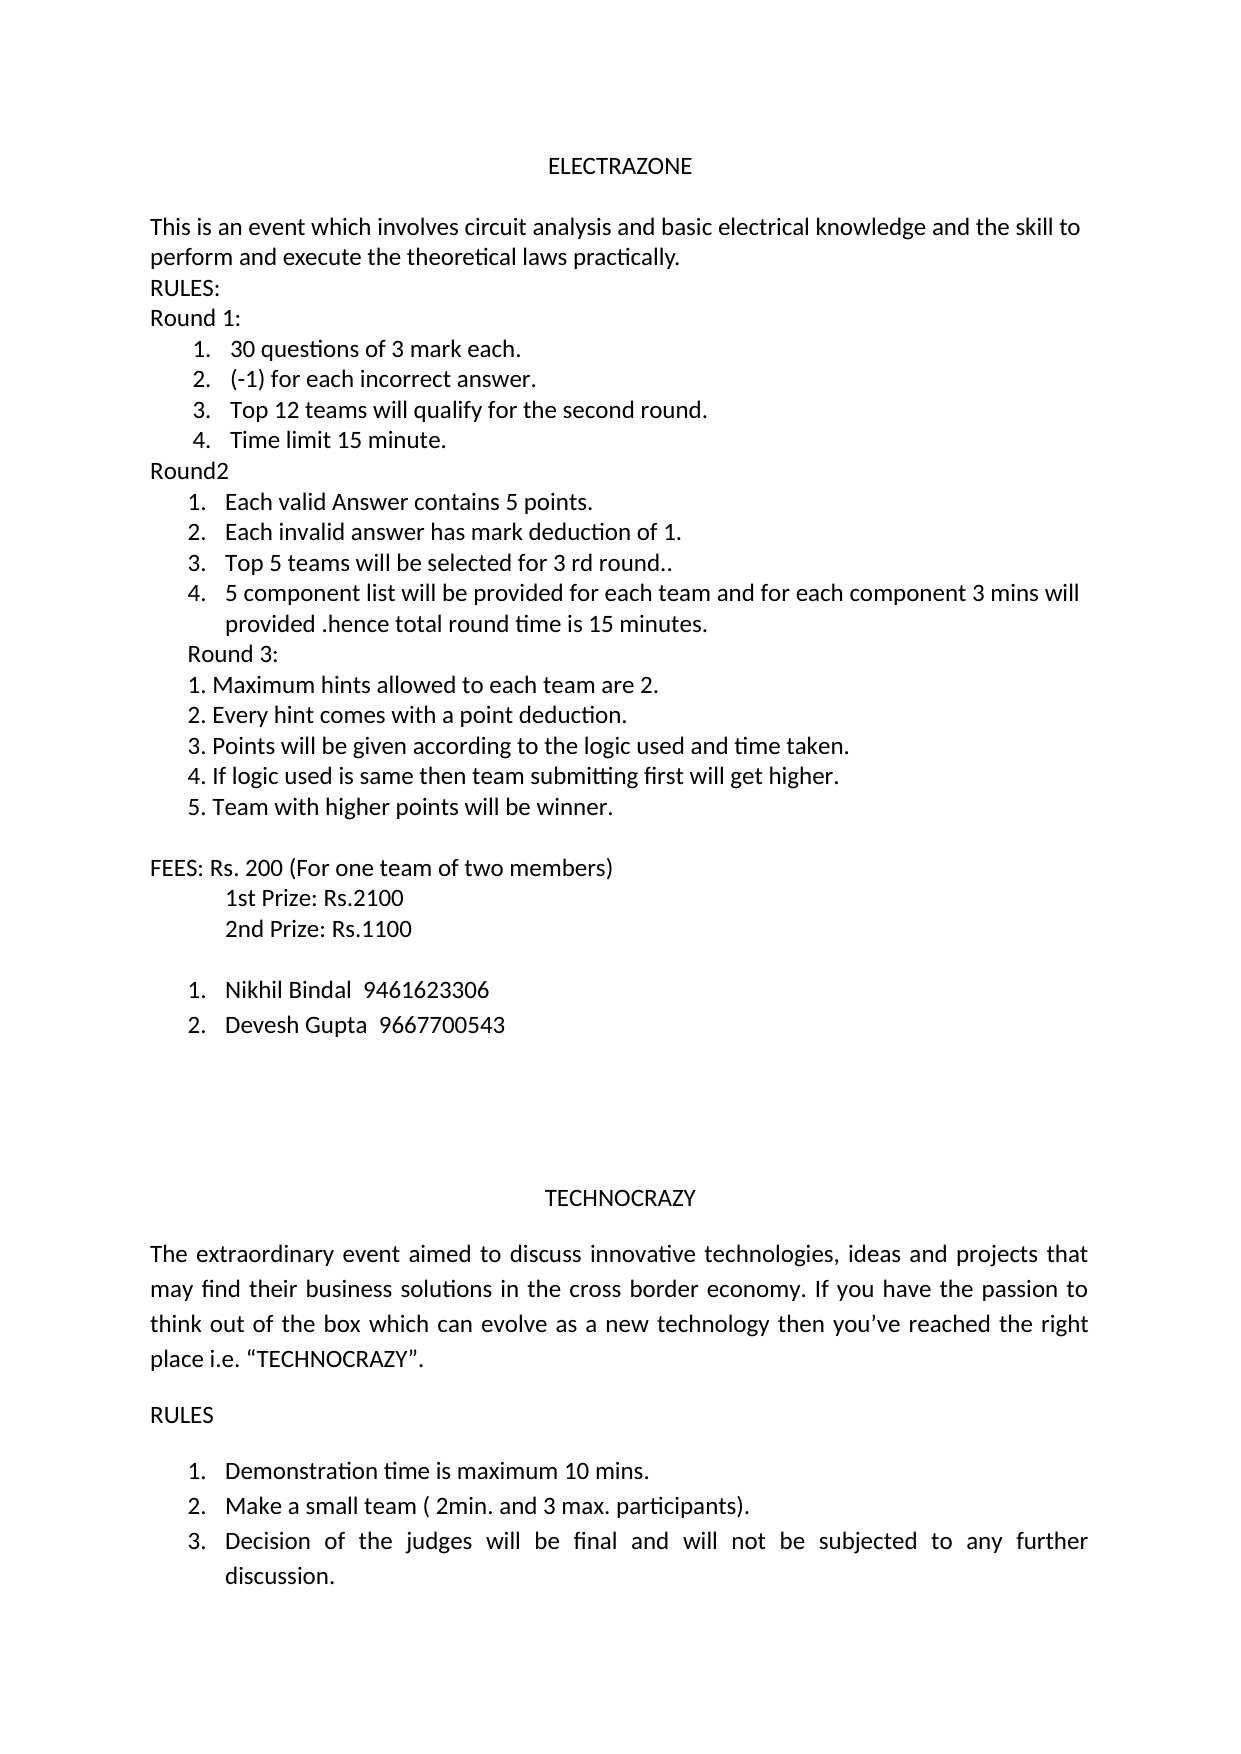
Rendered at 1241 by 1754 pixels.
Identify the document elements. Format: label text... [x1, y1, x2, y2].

text FEES: Rs. 200 (For one team of two members) [150, 852, 1090, 882]
list Time limit 15 minute. [192, 425, 1090, 455]
text This is an event which involves circuit analysis and basic electrical knowledge and the skill to perform and execute the theoretical laws practically. [150, 211, 1090, 272]
text 1st Prize: Rs.2100 [150, 882, 1090, 913]
text Round 3: [187, 638, 1090, 669]
list Each invalid answer has mark deduction of 1. [187, 516, 1090, 547]
text RULES: [150, 272, 1090, 303]
text 2nd Prize: Rs.1100 [150, 913, 1090, 943]
text Round 1: [150, 303, 1090, 333]
list 30 questions of 3 mark each. [192, 333, 1090, 364]
text 2. Every hint comes with a point deduction. [187, 699, 1090, 730]
text 1. Maximum hints allowed to each team are 2. [187, 669, 1090, 699]
list Each valid Answer contains 5 points. [187, 486, 1090, 516]
text Round2 [150, 455, 1090, 486]
list Devesh Gupta 9667700543 [187, 1009, 1090, 1039]
text RULES [150, 1399, 1090, 1430]
list Decision of the judges will be final and will not be subjected to any further discussion. [187, 1525, 1090, 1591]
list Make a small team ( 2min. and 3 max. participants). [187, 1490, 1090, 1521]
list Top 5 teams will be selected for 3 rd round.. [187, 547, 1090, 577]
list 5 component list will be provided for each team and for each component 3 mins will provided .hence total round time is 15 minutes. [187, 577, 1090, 638]
text TECHNOCRAZY [150, 1182, 1090, 1213]
list Nikhil Bindal 9461623306 [187, 974, 1090, 1004]
list Top 12 teams will qualify for the second round. [192, 394, 1090, 425]
text ELECTRAZONE [150, 150, 1090, 181]
list (-1) for each incorrect answer. [192, 364, 1090, 394]
text 5. Team with higher points will be winner. [187, 791, 1090, 821]
text 4. If logic used is same then team submitting first will get higher. [187, 760, 1090, 791]
text 3. Points will be given according to the logic used and time taken. [187, 730, 1090, 760]
text The extraordinary event aimed to discuss innovative technologies, ideas and projects that may find their business solutions in the cross border economy. If you have the passion to think out of the box which can evolve as a new technology then you’ve reached the right place i.e. “TECHNOCRAZY”. [150, 1238, 1090, 1374]
list Demonstration time is maximum 10 mins. [187, 1455, 1090, 1486]
